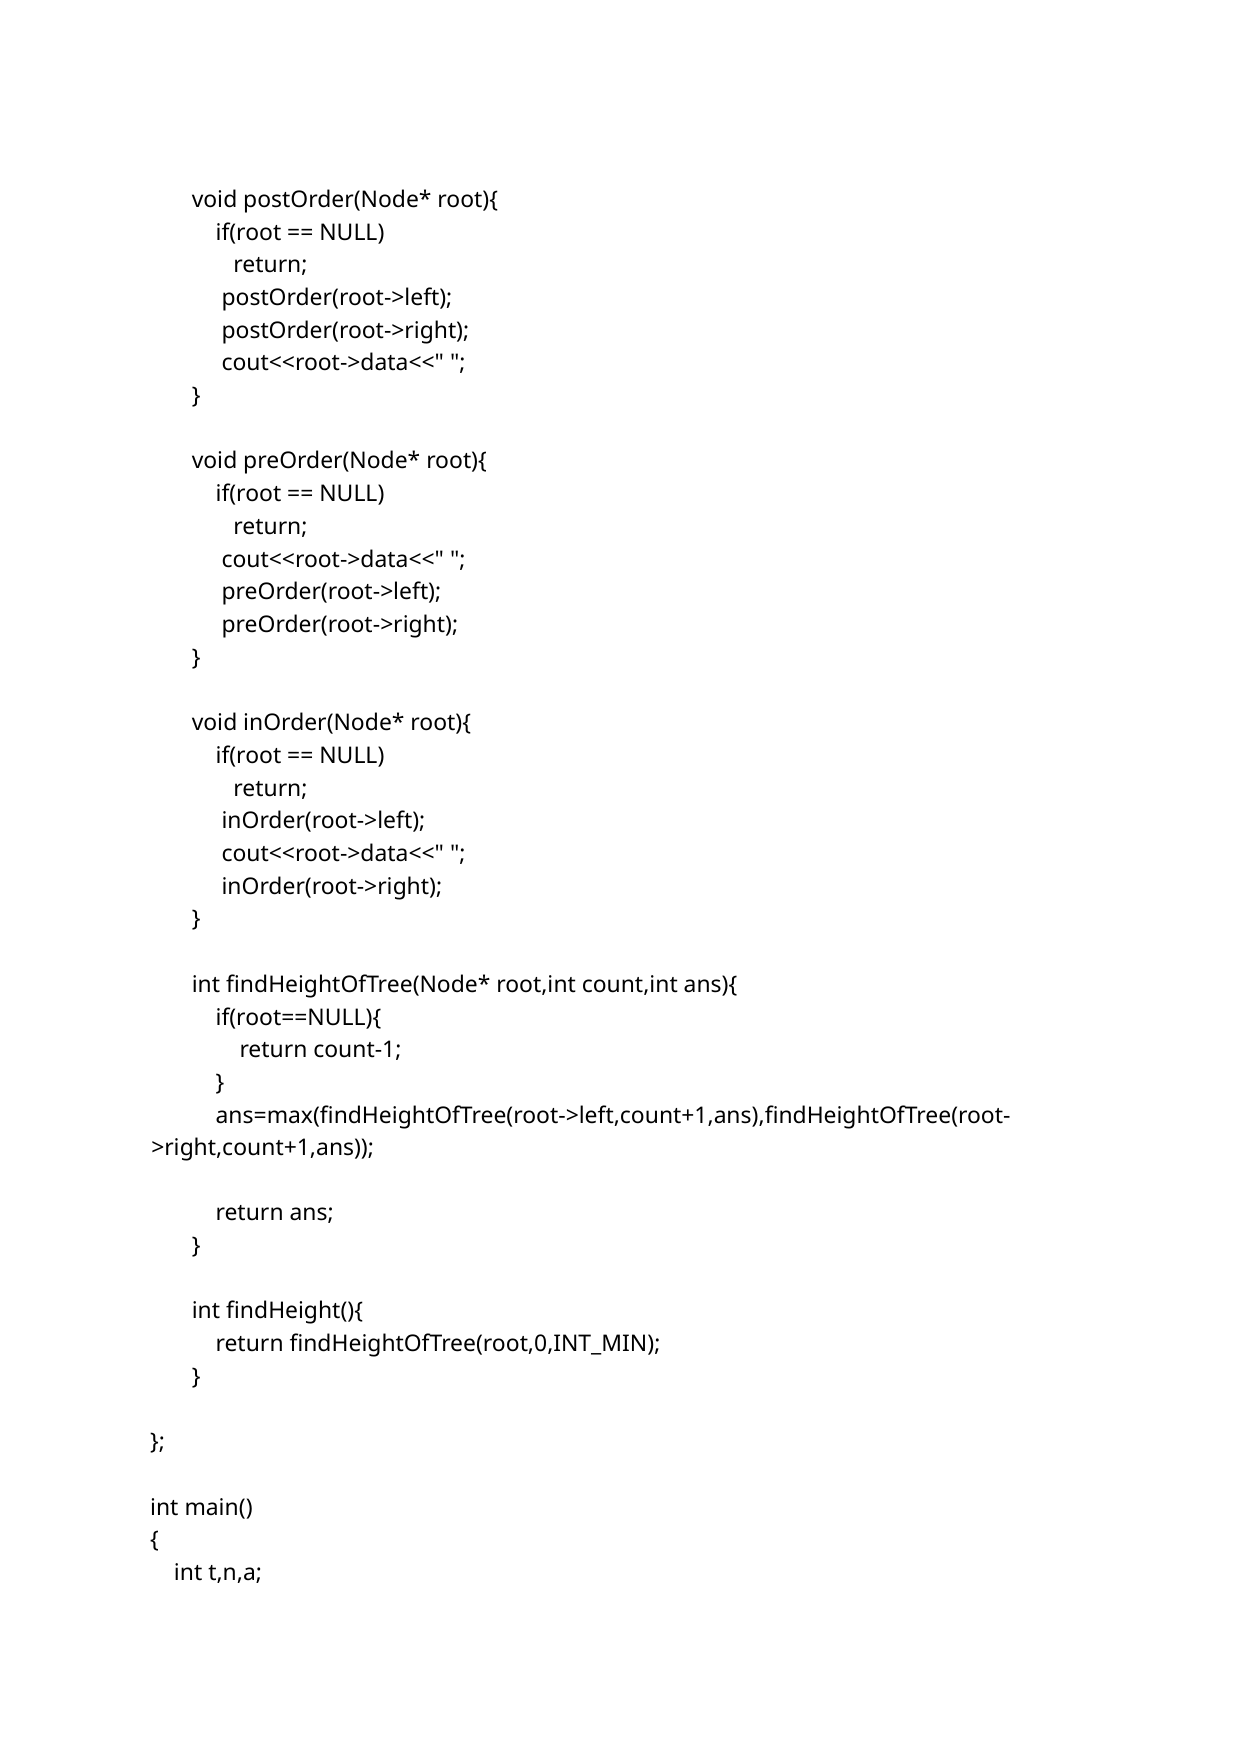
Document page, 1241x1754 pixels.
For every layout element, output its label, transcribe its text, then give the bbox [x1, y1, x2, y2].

text if(root == NULL) [150, 215, 1090, 247]
text preOrder(root->left); [150, 575, 1090, 606]
text return count-1; [150, 1033, 1090, 1064]
text if(root == NULL) [150, 477, 1090, 508]
text int findHeightOfTree(Node* root,int count,int ans){ [150, 968, 1090, 999]
text inOrder(root->right); [150, 869, 1090, 901]
text cout<<root->data<<" "; [150, 542, 1090, 574]
text void postOrder(Node* root){ [150, 183, 1090, 214]
text { [150, 1523, 1090, 1554]
text return; [150, 771, 1090, 803]
text if(root==NULL){ [150, 1000, 1090, 1032]
text cout<<root->data<<" "; [150, 837, 1090, 868]
text } [150, 1360, 1090, 1391]
text }; [150, 1425, 1090, 1456]
text void inOrder(Node* root){ [150, 706, 1090, 737]
text preOrder(root->right); [150, 608, 1090, 639]
text return; [150, 248, 1090, 279]
text } [150, 1066, 1090, 1097]
text ans=max(findHeightOfTree(root->left,count+1,ans),findHeightOfTree(root->right,count+1,ans)); [150, 1098, 1090, 1162]
text postOrder(root->left); [150, 281, 1090, 312]
text } [150, 1229, 1090, 1260]
text } [150, 902, 1090, 933]
text } [150, 641, 1090, 672]
text inOrder(root->left); [150, 804, 1090, 835]
text int findHeight(){ [150, 1294, 1090, 1326]
text int t,n,a; [150, 1556, 1090, 1587]
text if(root == NULL) [150, 739, 1090, 770]
text return; [150, 510, 1090, 541]
text return ans; [150, 1196, 1090, 1227]
text void preOrder(Node* root){ [150, 444, 1090, 476]
text return findHeightOfTree(root,0,INT_MIN); [150, 1327, 1090, 1358]
text } [150, 379, 1090, 410]
text cout<<root->data<<" "; [150, 346, 1090, 377]
text int main() [150, 1491, 1090, 1522]
text postOrder(root->right); [150, 313, 1090, 345]
